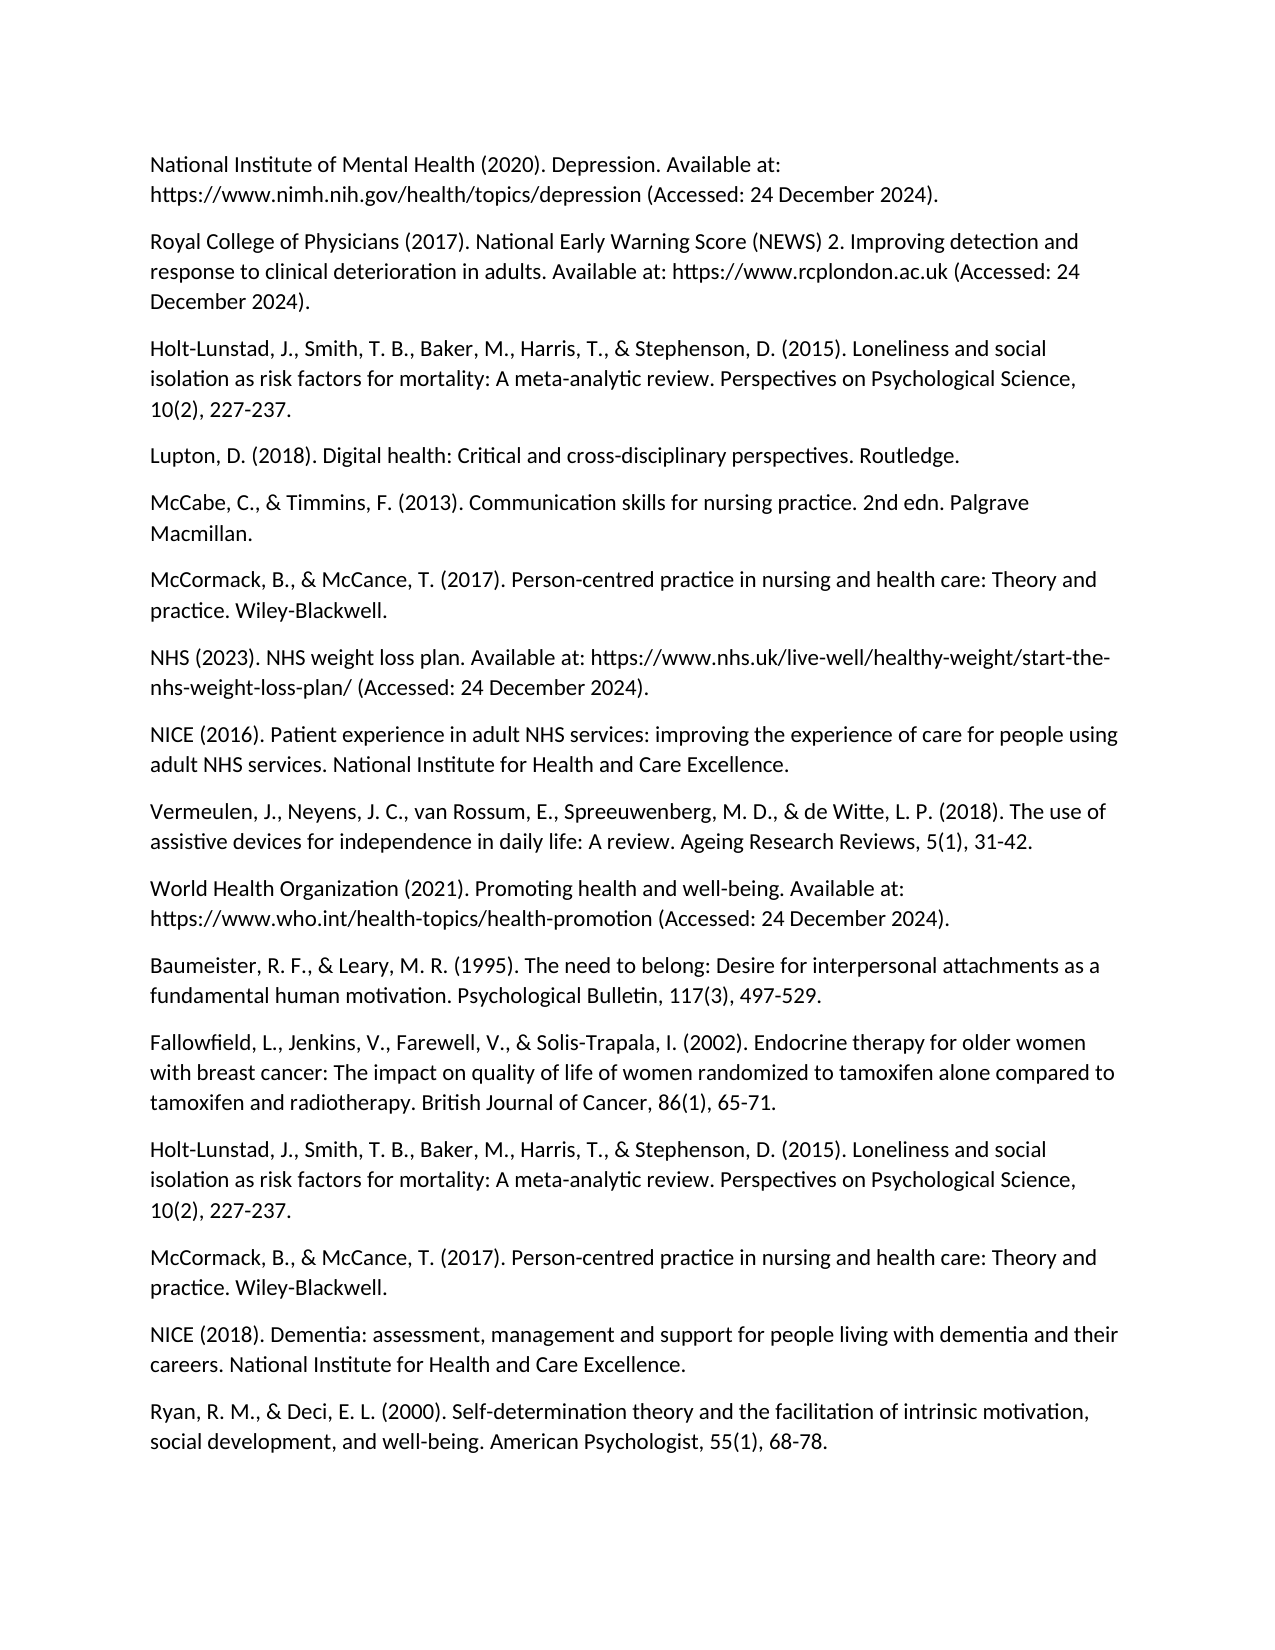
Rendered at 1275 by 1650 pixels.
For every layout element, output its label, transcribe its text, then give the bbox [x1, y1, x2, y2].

text Holt-Lunstad, J., Smith, T. B., Baker, M., Harris, T., & Stephenson, D. (2015). Loneliness and social isolation as risk factors for mortality: A meta-analytic review. Perspectives on Psychological Science, 10(2), 227-237. [150, 1135, 1125, 1224]
text Baumeister, R. F., & Leary, M. R. (1995). The need to belong: Desire for interpersonal attachments as a fundamental human motivation. Psychological Bulletin, 117(3), 497-529. [150, 951, 1125, 1009]
text Ryan, R. M., & Deci, E. L. (2000). Self-determination theory and the facilitation of intrinsic motivation, social development, and well-being. American Psychologist, 55(1), 68-78. [150, 1397, 1125, 1455]
text National Institute of Mental Health (2020). Depression. Available at: https://www.nimh.nih.gov/health/topics/depression (Accessed: 24 December 2024). [150, 150, 1125, 208]
text NHS (2023). NHS weight loss plan. Available at: https://www.nhs.uk/live-well/healthy-weight/start-the-nhs-weight-loss-plan/ (Accessed: 24 December 2024). [150, 643, 1125, 701]
text Holt-Lunstad, J., Smith, T. B., Baker, M., Harris, T., & Stephenson, D. (2015). Loneliness and social isolation as risk factors for mortality: A meta-analytic review. Perspectives on Psychological Science, 10(2), 227-237. [150, 334, 1125, 423]
text McCormack, B., & McCance, T. (2017). Person-centred practice in nursing and health care: Theory and practice. Wiley-Blackwell. [150, 1243, 1125, 1301]
text McCabe, C., & Timmins, F. (2013). Communication skills for nursing practice. 2nd edn. Palgrave Macmillan. [150, 488, 1125, 547]
text Lupton, D. (2018). Digital health: Critical and cross-disciplinary perspectives. Routledge. [150, 442, 1125, 470]
text Vermeulen, J., Neyens, J. C., van Rossum, E., Spreeuwenberg, M. D., & de Witte, L. P. (2018). The use of assistive devices for independence in daily life: A review. Ageing Research Reviews, 5(1), 31-42. [150, 797, 1125, 855]
text Royal College of Physicians (2017). National Early Warning Score (NEWS) 2. Improving detection and response to clinical deterioration in adults. Available at: https://www.rcplondon.ac.uk (Accessed: 24 December 2024). [150, 227, 1125, 316]
text World Health Organization (2021). Promoting health and well-being. Available at: https://www.who.int/health-topics/health-promotion (Accessed: 24 December 2024). [150, 874, 1125, 932]
text NICE (2018). Dementia: assessment, management and support for people living with dementia and their careers. National Institute for Health and Care Excellence. [150, 1320, 1125, 1378]
text Fallowfield, L., Jenkins, V., Farewell, V., & Solis-Trapala, I. (2002). Endocrine therapy for older women with breast cancer: The impact on quality of life of women randomized to tamoxifen alone compared to tamoxifen and radiotherapy. British Journal of Cancer, 86(1), 65-71. [150, 1028, 1125, 1117]
text McCormack, B., & McCance, T. (2017). Person-centred practice in nursing and health care: Theory and practice. Wiley-Blackwell. [150, 566, 1125, 624]
text NICE (2016). Patient experience in adult NHS services: improving the experience of care for people using adult NHS services. National Institute for Health and Care Excellence. [150, 720, 1125, 778]
